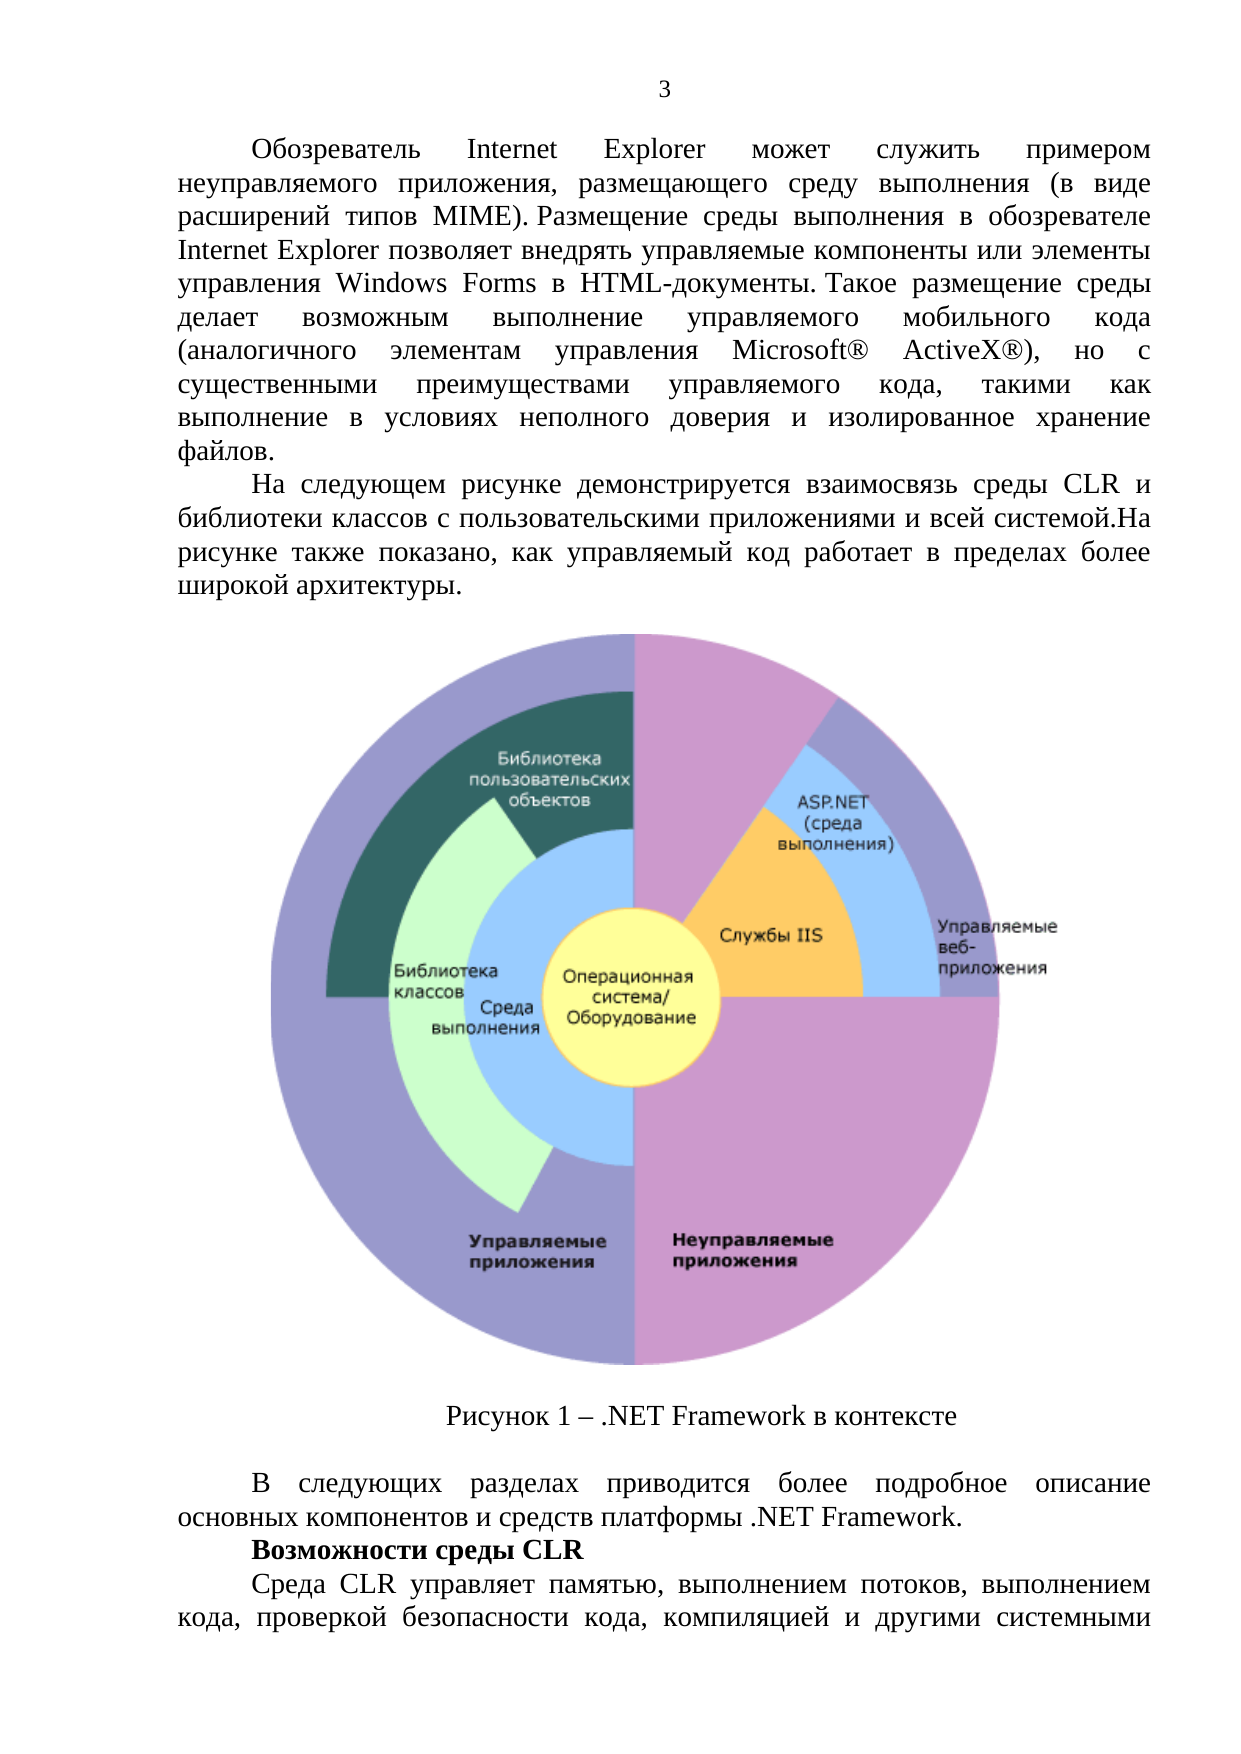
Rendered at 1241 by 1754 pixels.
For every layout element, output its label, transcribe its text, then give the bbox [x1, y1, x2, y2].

text Рисунок 1 – .NET Framework в контексте [177, 1398, 1152, 1432]
text На следующем рисунке демонстрируется взаимосвязь среды CLR и библиотеки классов с пользовательскими приложениями и всей системой.На рисунке также показано, как управляемый код работает в пределах более широкой архитектуры. [177, 467, 1152, 601]
text Обозреватель Internet Explorer может служить примером неуправляемого приложения, размещающего среду выполнения (в виде расширений типов MIME). Размещение среды выполнения в обозревателе Internet Explorer позволяет внедрять управляемые компоненты или элементы управления Windows Forms в HTML-документы. Такое размещение среды делает возможным выполнение управляемого мобильного кода (аналогичного элементам управления Microsoft® ActiveX®), но с существенными преимуществами управляемого кода, такими как выполнение в условиях неполного доверия и изолированное хранение файлов. [177, 131, 1152, 467]
picture [270, 634, 1058, 1365]
text В следующих разделах приводится более подробное описание основных компонентов и средств платформы .NET Framework. [177, 1465, 1152, 1532]
subtitle Возможности среды CLR [177, 1532, 1152, 1566]
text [177, 1566, 1152, 1633]
